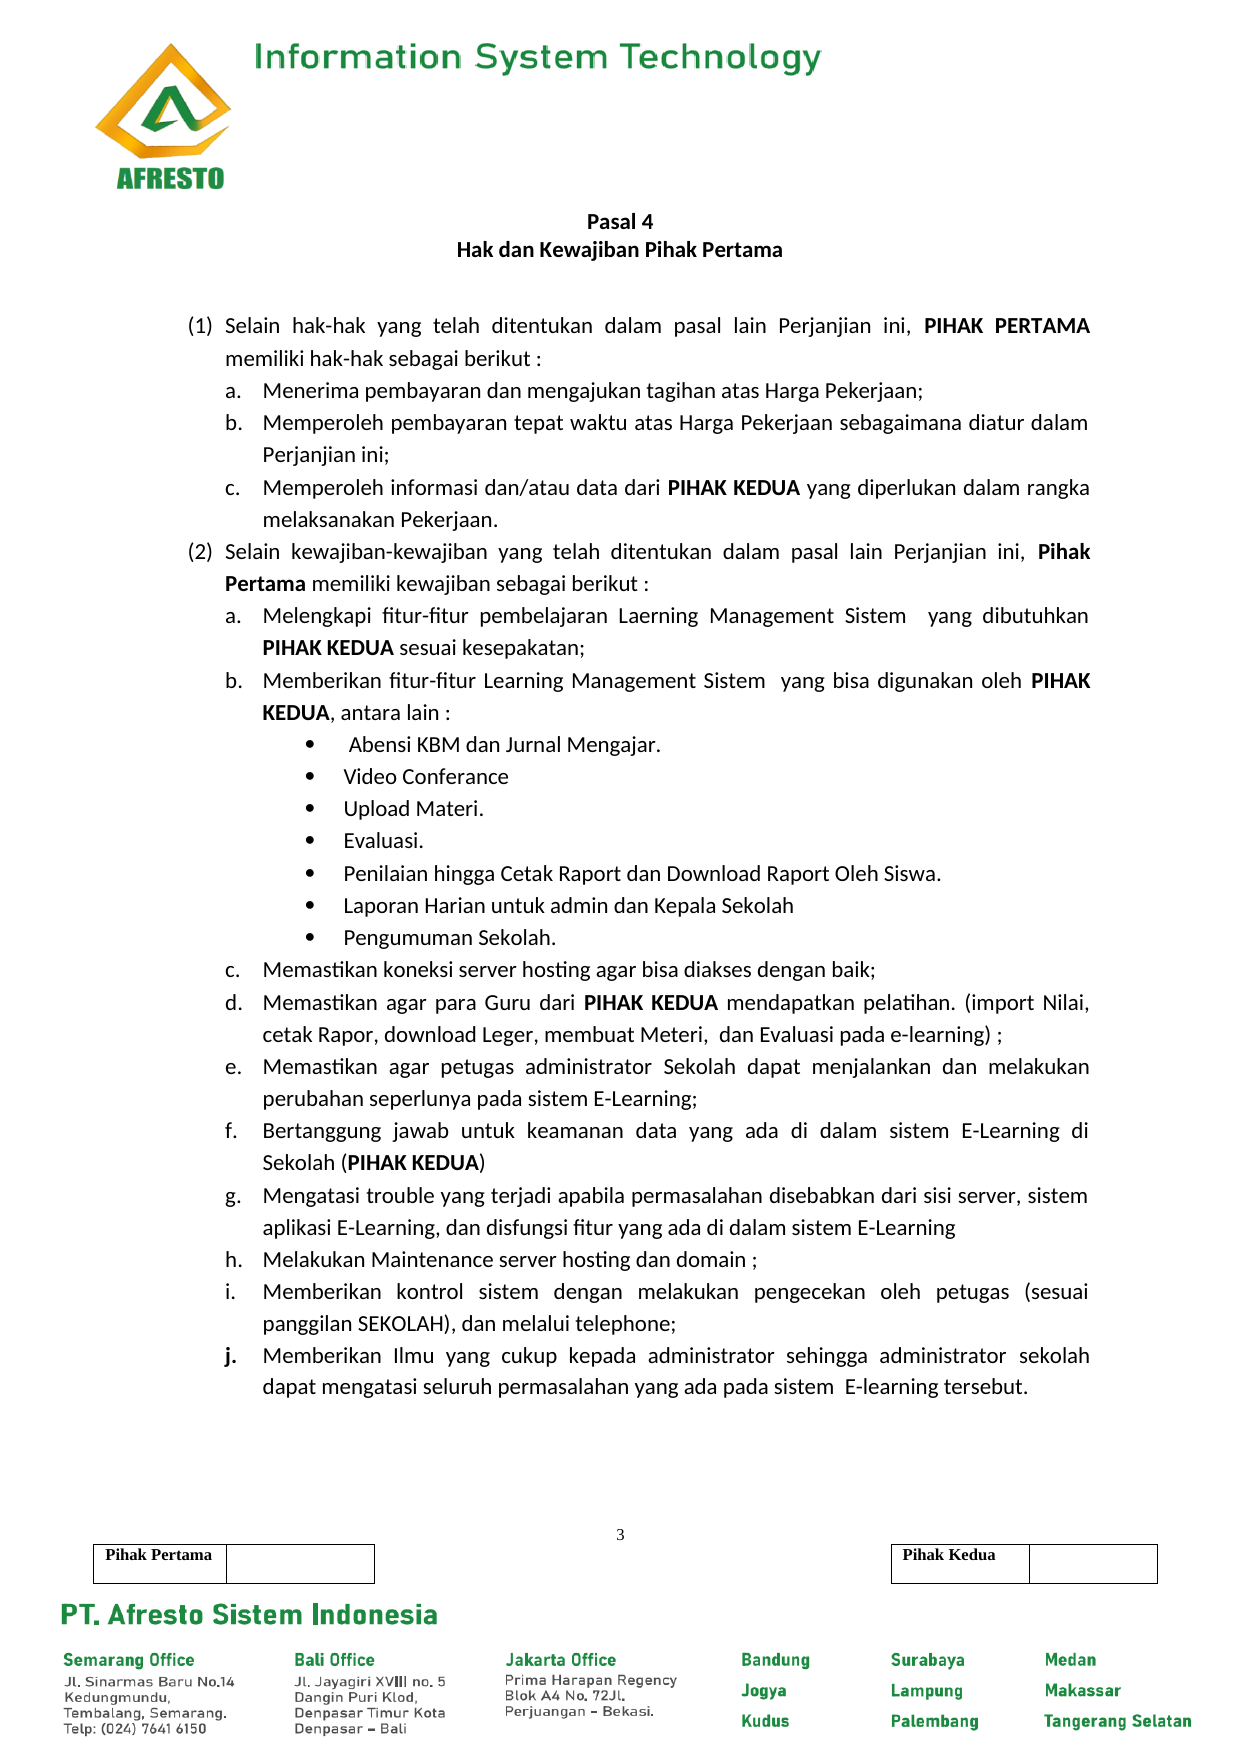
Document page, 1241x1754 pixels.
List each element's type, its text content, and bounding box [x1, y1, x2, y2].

list Selain hak-hak yang telah ditentukan dalam pasal lain Perjanjian ini, PIHAK PERTAMA memiliki hak-hak sebagai berikut : [187, 312, 1090, 372]
list Penilaian hingga Cetak Raport dan Download Raport Oleh Siswa. [306, 859, 1090, 887]
list Melengkapi fitur-fitur pembelajaran Laerning Management Sistem yang dibutuhkan PIHAK KEDUA sesuai kesepakatan; [225, 601, 1090, 662]
picture [56, 1596, 1215, 1745]
list Memberikan fitur-fitur Learning Management Sistem yang bisa digunakan oleh PIHAK KEDUA, antara lain : [225, 666, 1090, 726]
list Selain kewajiban-kewajiban yang telah ditentukan dalam pasal lain Perjanjian ini, Pihak Pertama memiliki kewajiban sebagai berikut : [187, 537, 1090, 597]
list Memastikan agar para Guru dari PIHAK KEDUA mendapatkan pelatihan. (import Nilai, cetak Rapor, download Leger, membuat Meteri, dan Evaluasi pada e-learning) ; [225, 988, 1090, 1048]
list Menerima pembayaran dan mengajukan tagihan atas Harga Pekerjaan; [225, 376, 1090, 404]
list Abensi KBM dan Jurnal Mengajar. [306, 730, 1090, 758]
list Laporan Harian untuk admin dan Kepala Sekolah [306, 891, 1090, 919]
list Memastikan agar petugas administrator Sekolah dapat menjalankan dan melakukan perubahan seperlunya pada sistem E-Learning; [225, 1052, 1090, 1112]
text Hak dan Kewajiban Pihak Pertama [150, 235, 1090, 263]
list Mengatasi trouble yang terjadi apabila permasalahan disebabkan dari sisi server, sistem aplikasi E-Learning, dan disfungsi fitur yang ada di dalam sistem E-Learning [225, 1181, 1090, 1241]
text Pasal 4 [150, 207, 1090, 235]
list Memperoleh pembayaran tepat waktu atas Harga Pekerjaan sebagaimana diatur dalam Perjanjian ini; [225, 408, 1090, 468]
list Memperoleh informasi dan/atau data dari PIHAK KEDUA yang diperlukan dalam rangka melaksanakan Pekerjaan. [225, 473, 1090, 533]
list Melakukan Maintenance server hosting dan domain ; [225, 1245, 1090, 1273]
list Bertanggung jawab untuk keamanan data yang ada di dalam sistem E-Learning di Sekolah (PIHAK KEDUA) [225, 1116, 1090, 1177]
list Pengumuman Sekolah. [306, 923, 1090, 951]
list Memastikan koneksi server hosting agar bisa diakses dengan baik; [225, 955, 1090, 983]
list Memberikan Ilmu yang cukup kepada administrator sehingga administrator sekolah dapat mengatasi seluruh permasalahan yang ada pada sistem E-learning tersebut. [225, 1342, 1090, 1400]
list Memberikan kontrol sistem dengan melakukan pengecekan oleh petugas (sesuai panggilan SEKOLAH), dan melalui telephone; [225, 1277, 1090, 1337]
list Upload Materi. [306, 794, 1090, 822]
list Evaluasi. [306, 827, 1090, 855]
list Video Conferance [306, 762, 1090, 790]
picture [57, 0, 884, 197]
